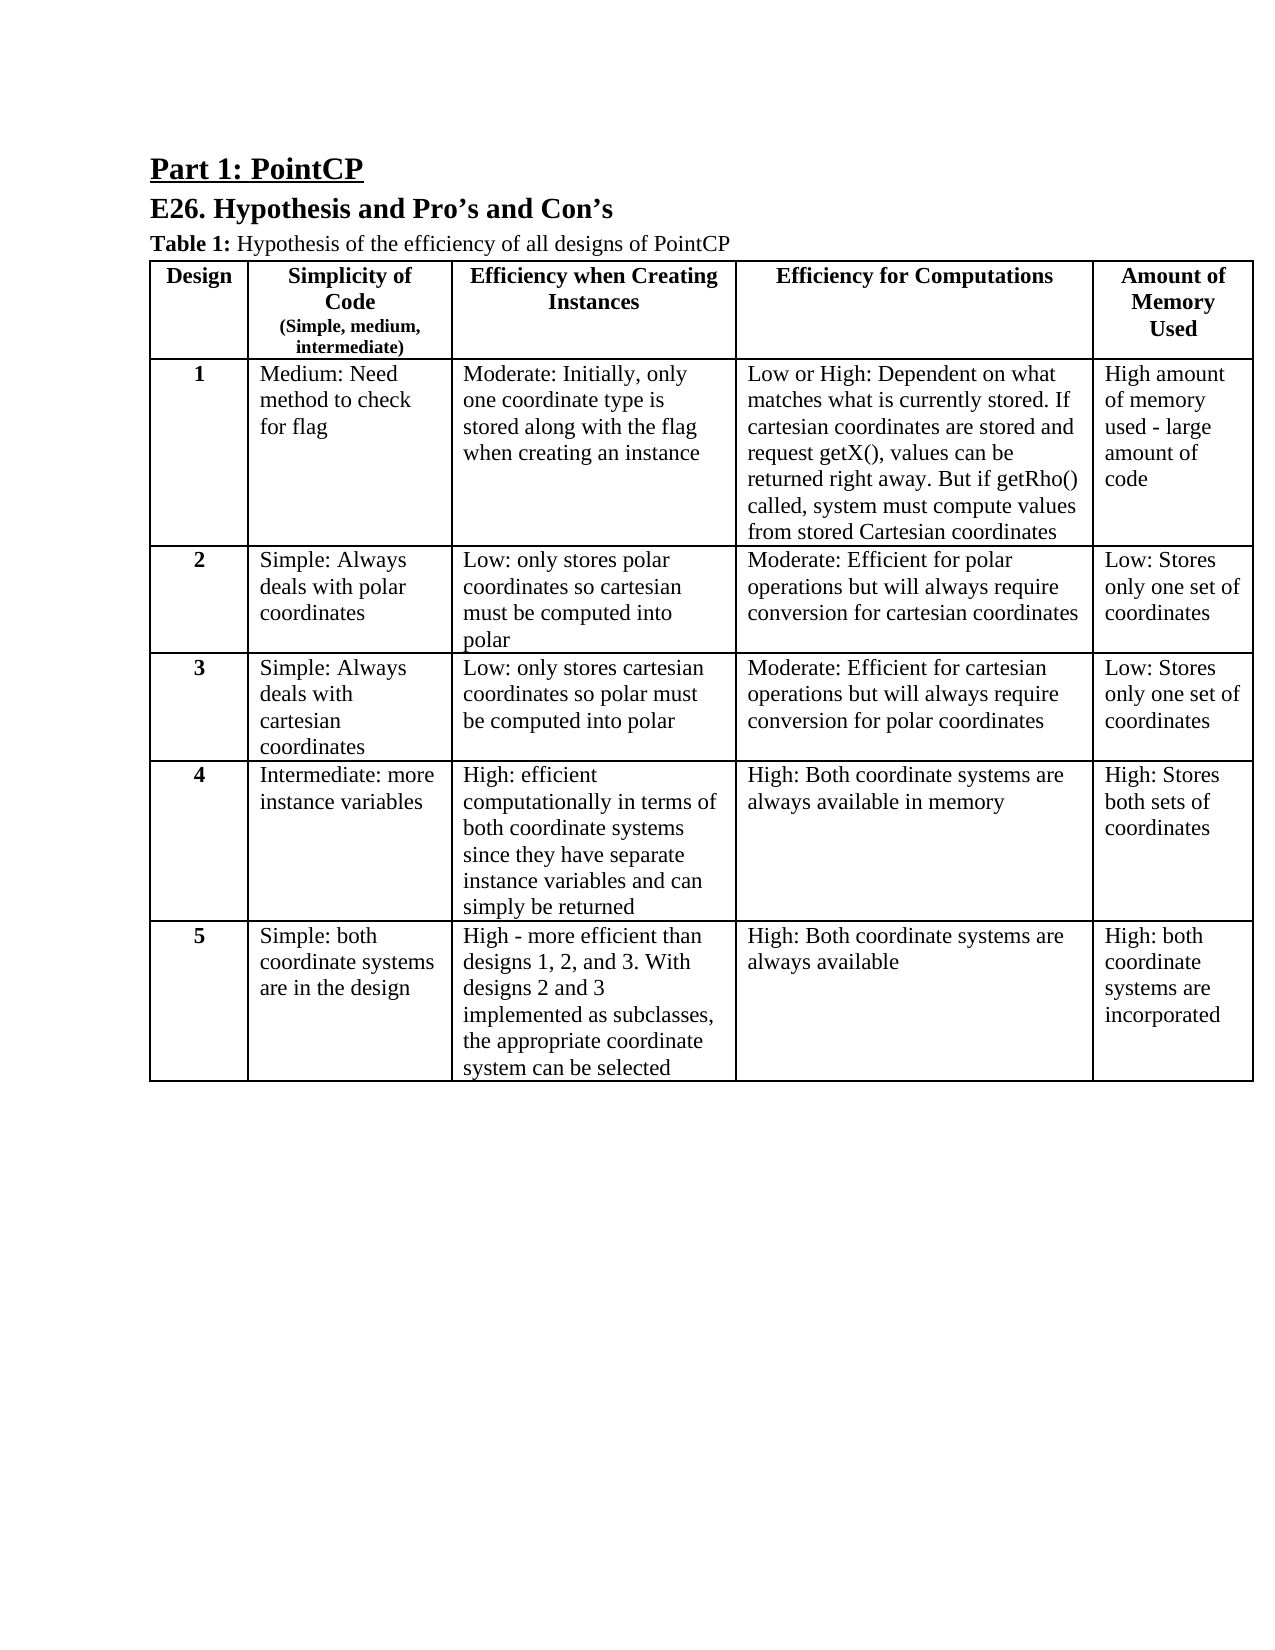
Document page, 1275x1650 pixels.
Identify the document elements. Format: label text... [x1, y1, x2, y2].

table_cell Moderate: Efficient for polar operations but will always require conversion for cartesian coordinates [737, 547, 1092, 652]
table_cell Low: only stores cartesian coordinates so polar must be computed into polar [453, 654, 735, 759]
table_cell Medium: Need method to check for flag [249, 360, 451, 544]
table_cell Moderate: Initially, only one coordinate type is stored along with the flag when creating an instance [453, 360, 735, 544]
table_cell Simple: Always deals with cartesian coordinates [249, 654, 451, 759]
table_cell 5 [151, 922, 247, 1080]
text Table 1: Hypothesis of the efficiency of all designs of PointCP [150, 230, 1125, 256]
table_cell High amount of memory used - large amount of code [1094, 360, 1252, 544]
table_cell High: Both coordinate systems are always available [737, 922, 1092, 1080]
table_cell High: Both coordinate systems are always available in memory [737, 762, 1092, 920]
table_header Efficiency when Creating Instances [453, 262, 735, 358]
table_cell High: Stores both sets of coordinates [1094, 762, 1252, 920]
table_cell Low: Stores only one set of coordinates [1094, 547, 1252, 652]
table_header Amount of Memory Used [1094, 262, 1252, 358]
table_cell Moderate: Efficient for cartesian operations but will always require conversion for polar coordinates [737, 654, 1092, 759]
table_cell Low or High: Dependent on what matches what is currently stored. If cartesian coordinates are stored and request getX(), values can be returned right away. But if getRho() called, system must compute values from stored Cartesian coordinates [737, 360, 1092, 544]
table_cell High: both coordinate systems are incorporated [1094, 922, 1252, 1080]
table_cell Simple: Always deals with polar coordinates [249, 547, 451, 652]
table_cell 1 [151, 360, 247, 544]
table_cell 2 [151, 547, 247, 652]
table_header Simplicity of Code (Simple, medium, intermediate) [249, 262, 451, 358]
text Part 1: PointCP [150, 150, 1125, 186]
table_header Design [151, 262, 247, 358]
table_header Efficiency for Computations [737, 262, 1092, 358]
table_cell High - more efficient than designs 1, 2, and 3. With designs 2 and 3 implemented as subclasses, the appropriate coordinate system can be selected [453, 922, 735, 1080]
text E26. Hypothesis and Pro’s and Con’s [150, 191, 1125, 225]
table_cell Intermediate: more instance variables [249, 762, 451, 920]
table_cell Low: Stores only one set of coordinates [1094, 654, 1252, 759]
table_cell 3 [151, 654, 247, 759]
table_cell Simple: both coordinate systems are in the design [249, 922, 451, 1080]
table_cell Low: only stores polar coordinates so cartesian must be computed into polar [453, 547, 735, 652]
table_cell High: efficient computationally in terms of both coordinate systems since they have separate instance variables and can simply be returned [453, 762, 735, 920]
table_cell 4 [151, 762, 247, 920]
